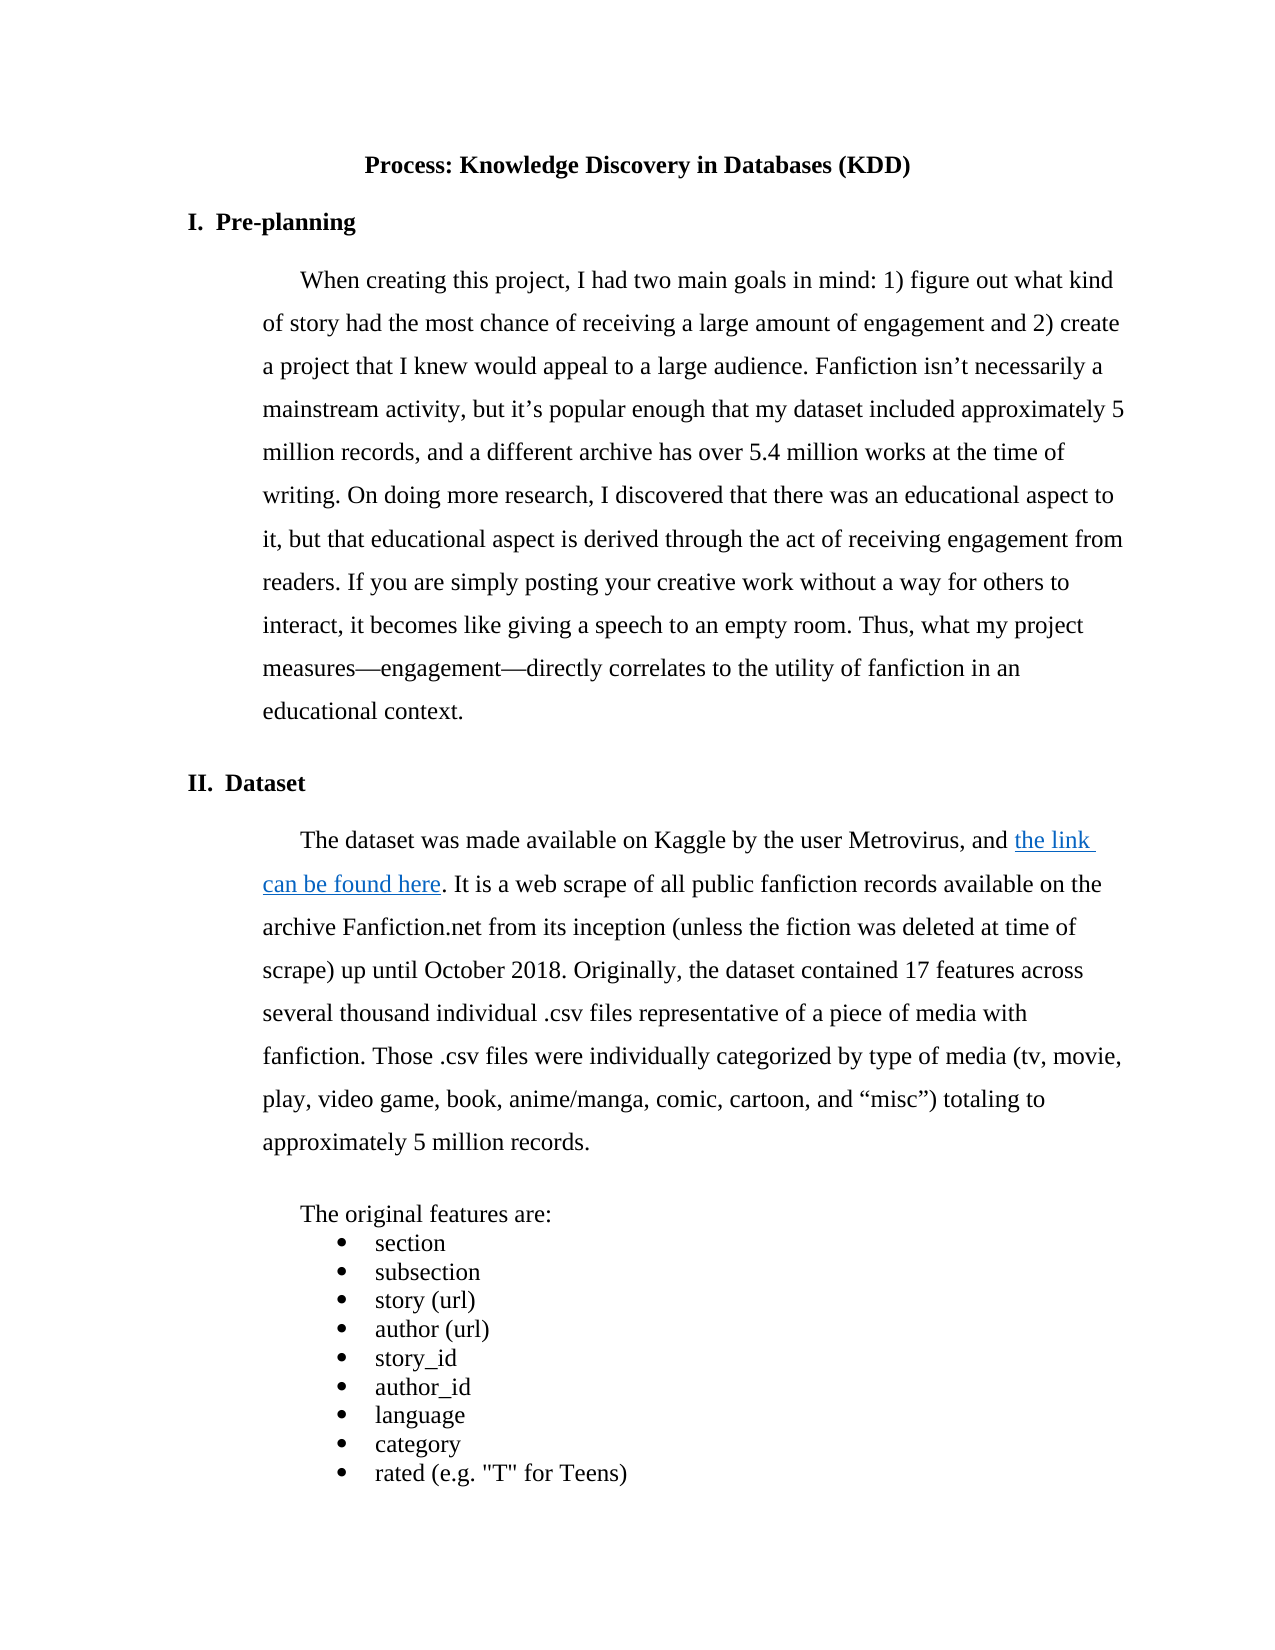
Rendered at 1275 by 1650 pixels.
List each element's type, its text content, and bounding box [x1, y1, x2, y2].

list Pre-planning [187, 207, 1125, 236]
text When creating this project, I had two main goals in mind: 1) figure out what kind of story had the most chance of receiving a large amount of engagement and 2) create a project that I knew would appeal to a large audience. Fanfiction isn’t necessarily a mainstream activity, but it’s popular enough that my dataset included approximately 5 million records, and a different archive has over 5.4 million works at the time of writing. On doing more research, I discovered that there was an educational aspect to it, but that educational aspect is derived through the act of receiving engagement from readers. If you are simply posting your creative work without a way for others to interact, it becomes like giving a speech to an empty room. Thus, what my project measures—engagement—directly correlates to the utility of fanfiction in an educational context. [262, 265, 1125, 725]
list subsection [337, 1257, 1125, 1286]
text The dataset was made available on Kaggle by the user Metrovirus, and the link can be found here. It is a web scrape of all public fanfiction records available on the archive Fanfiction.net from its inception (unless the fiction was deleted at time of scrape) up until October 2018. Originally, the dataset contained 17 features across several thousand individual .csv files representative of a piece of media with fanfiction. Those .csv files were individually categorized by type of media (tv, movie, play, video game, book, anime/manga, comic, cartoon, and “misc”) totaling to approximately 5 million records. [262, 826, 1125, 1156]
list section [337, 1228, 1125, 1257]
list story (url) [337, 1286, 1125, 1314]
list language [337, 1401, 1125, 1429]
text Process: Knowledge Discovery in Databases (KDD) [150, 150, 1125, 179]
list author (url) [337, 1314, 1125, 1343]
list author_id [337, 1372, 1125, 1401]
list story_id [337, 1343, 1125, 1372]
list rated (e.g. "T" for Teens) [337, 1458, 1125, 1487]
list Dataset [187, 768, 1125, 797]
list category [337, 1429, 1125, 1458]
text The original features are: [262, 1199, 1125, 1228]
